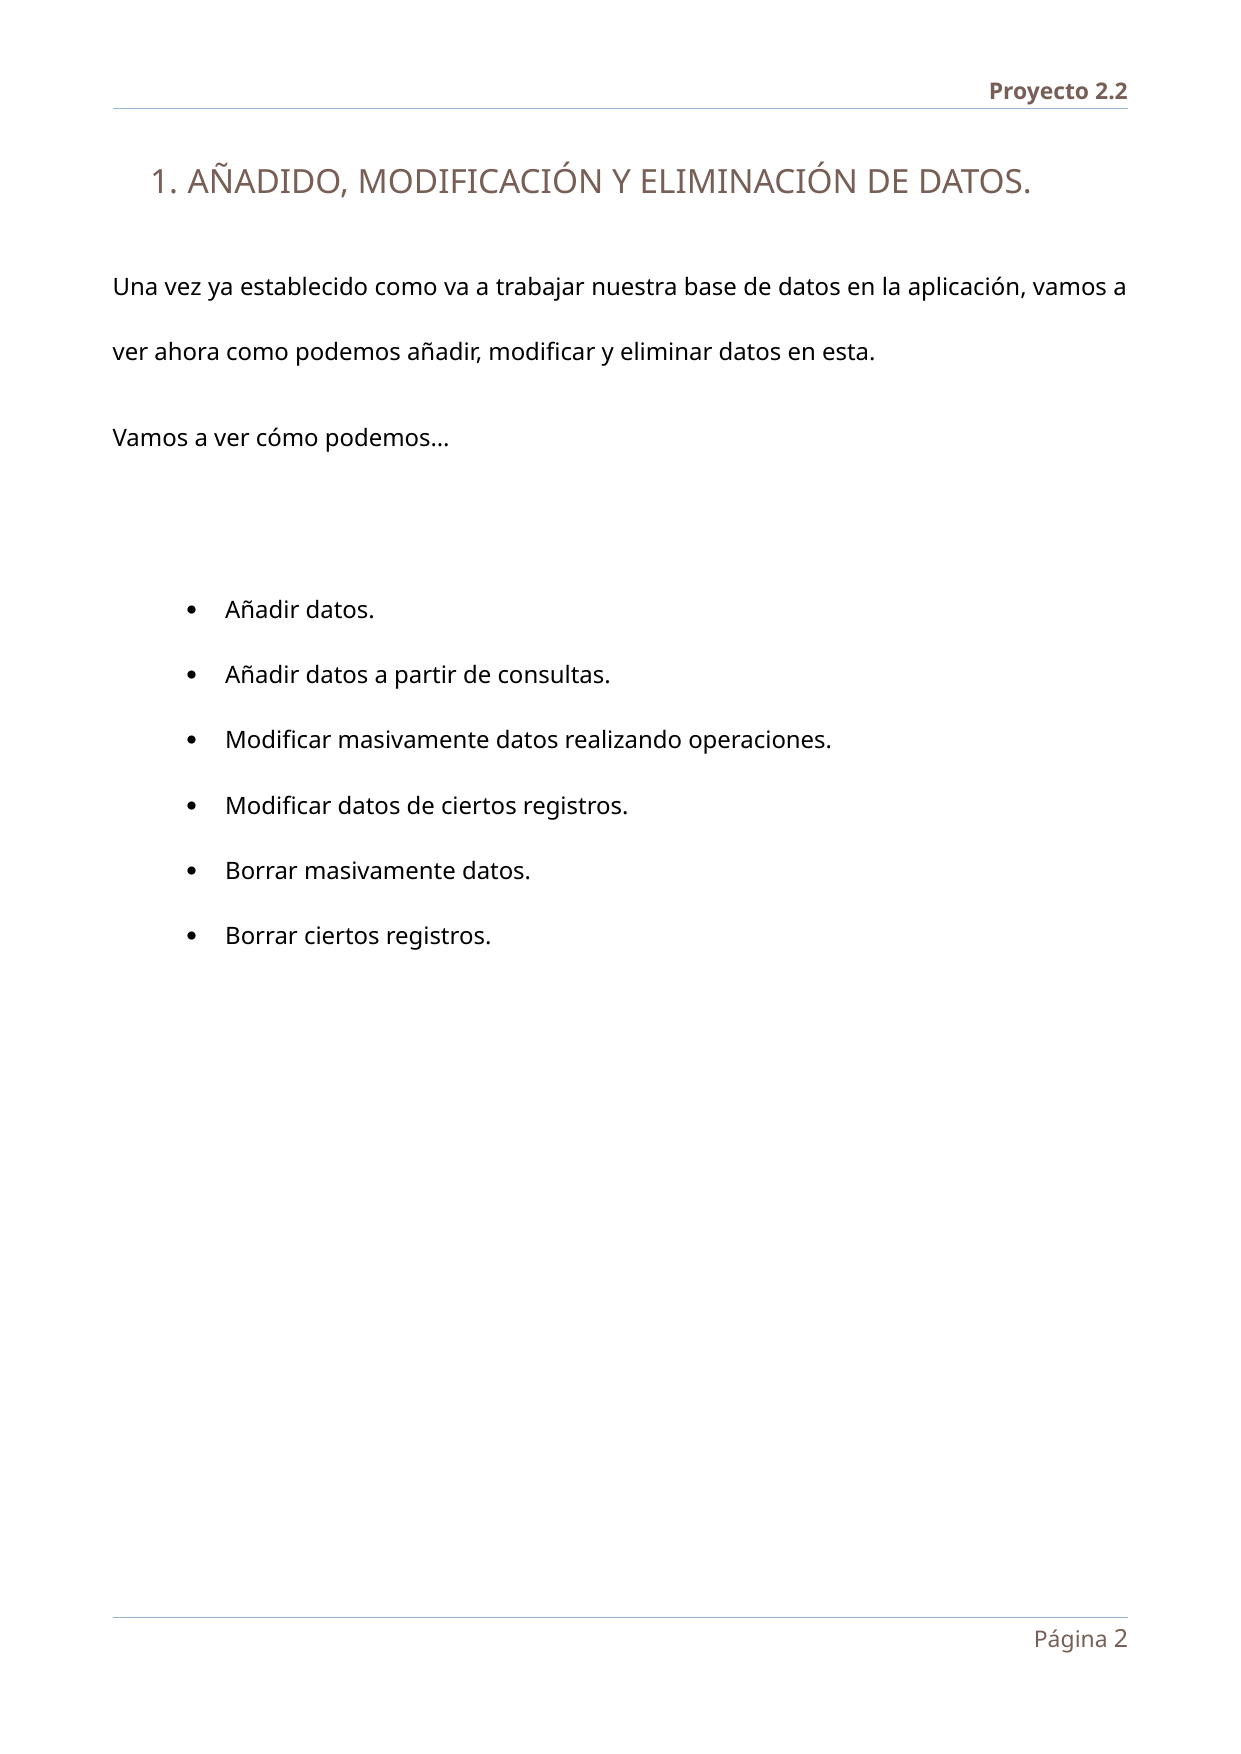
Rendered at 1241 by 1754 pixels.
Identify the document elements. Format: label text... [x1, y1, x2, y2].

list Borrar ciertos registros. [187, 919, 1128, 952]
list Añadir datos a partir de consultas. [187, 658, 1128, 691]
list Modificar datos de ciertos registros. [187, 788, 1128, 821]
subtitle añadido, modificación y eliminación de datos. [150, 158, 1128, 203]
list Borrar masivamente datos. [187, 854, 1128, 886]
text Vamos a ver cómo podemos… [112, 421, 1128, 453]
list Modificar masivamente datos realizando operaciones. [187, 723, 1128, 756]
text Una vez ya establecido como va a trabajar nuestra base de datos en la aplicación, vamos a ver ahora como podemos añadir, modificar y eliminar datos en esta. [112, 269, 1128, 367]
list Añadir datos. [187, 593, 1128, 626]
